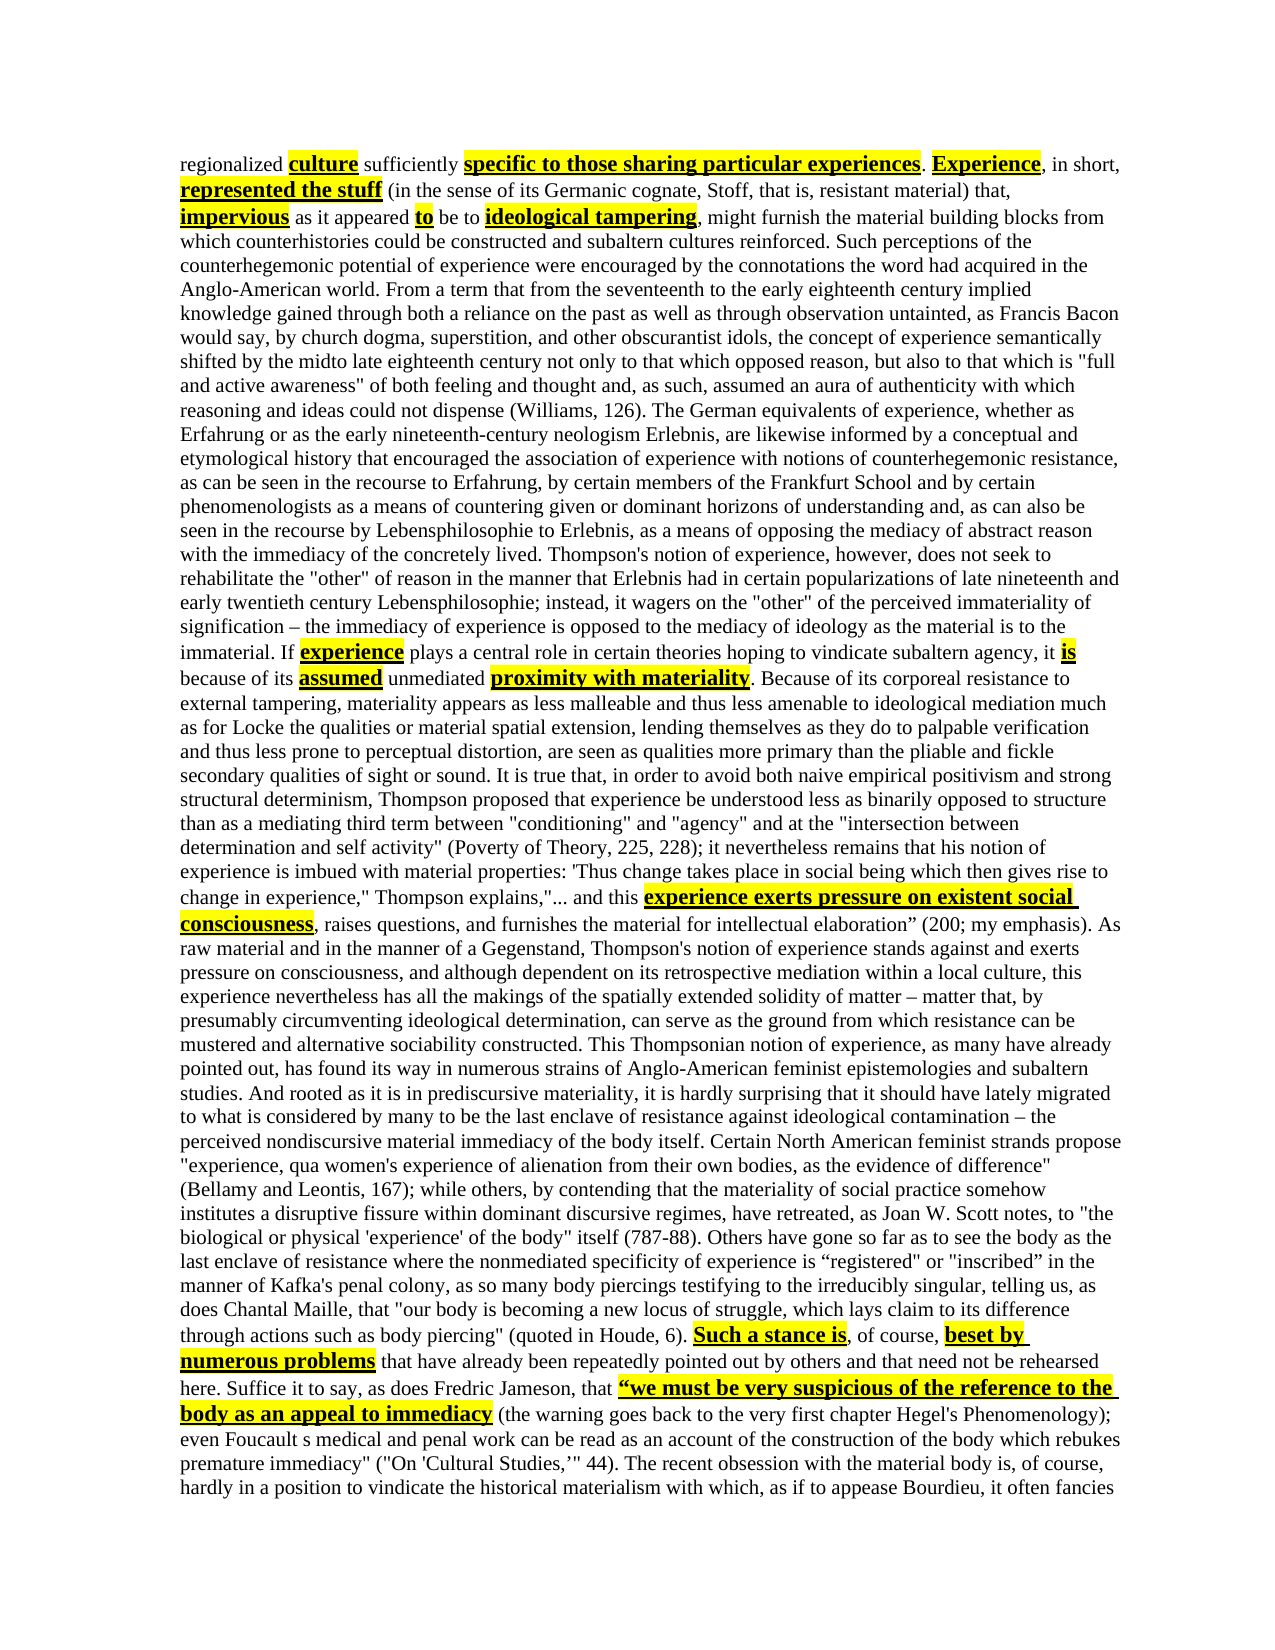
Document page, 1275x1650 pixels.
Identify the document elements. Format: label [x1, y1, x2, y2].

text [180, 150, 1125, 1499]
